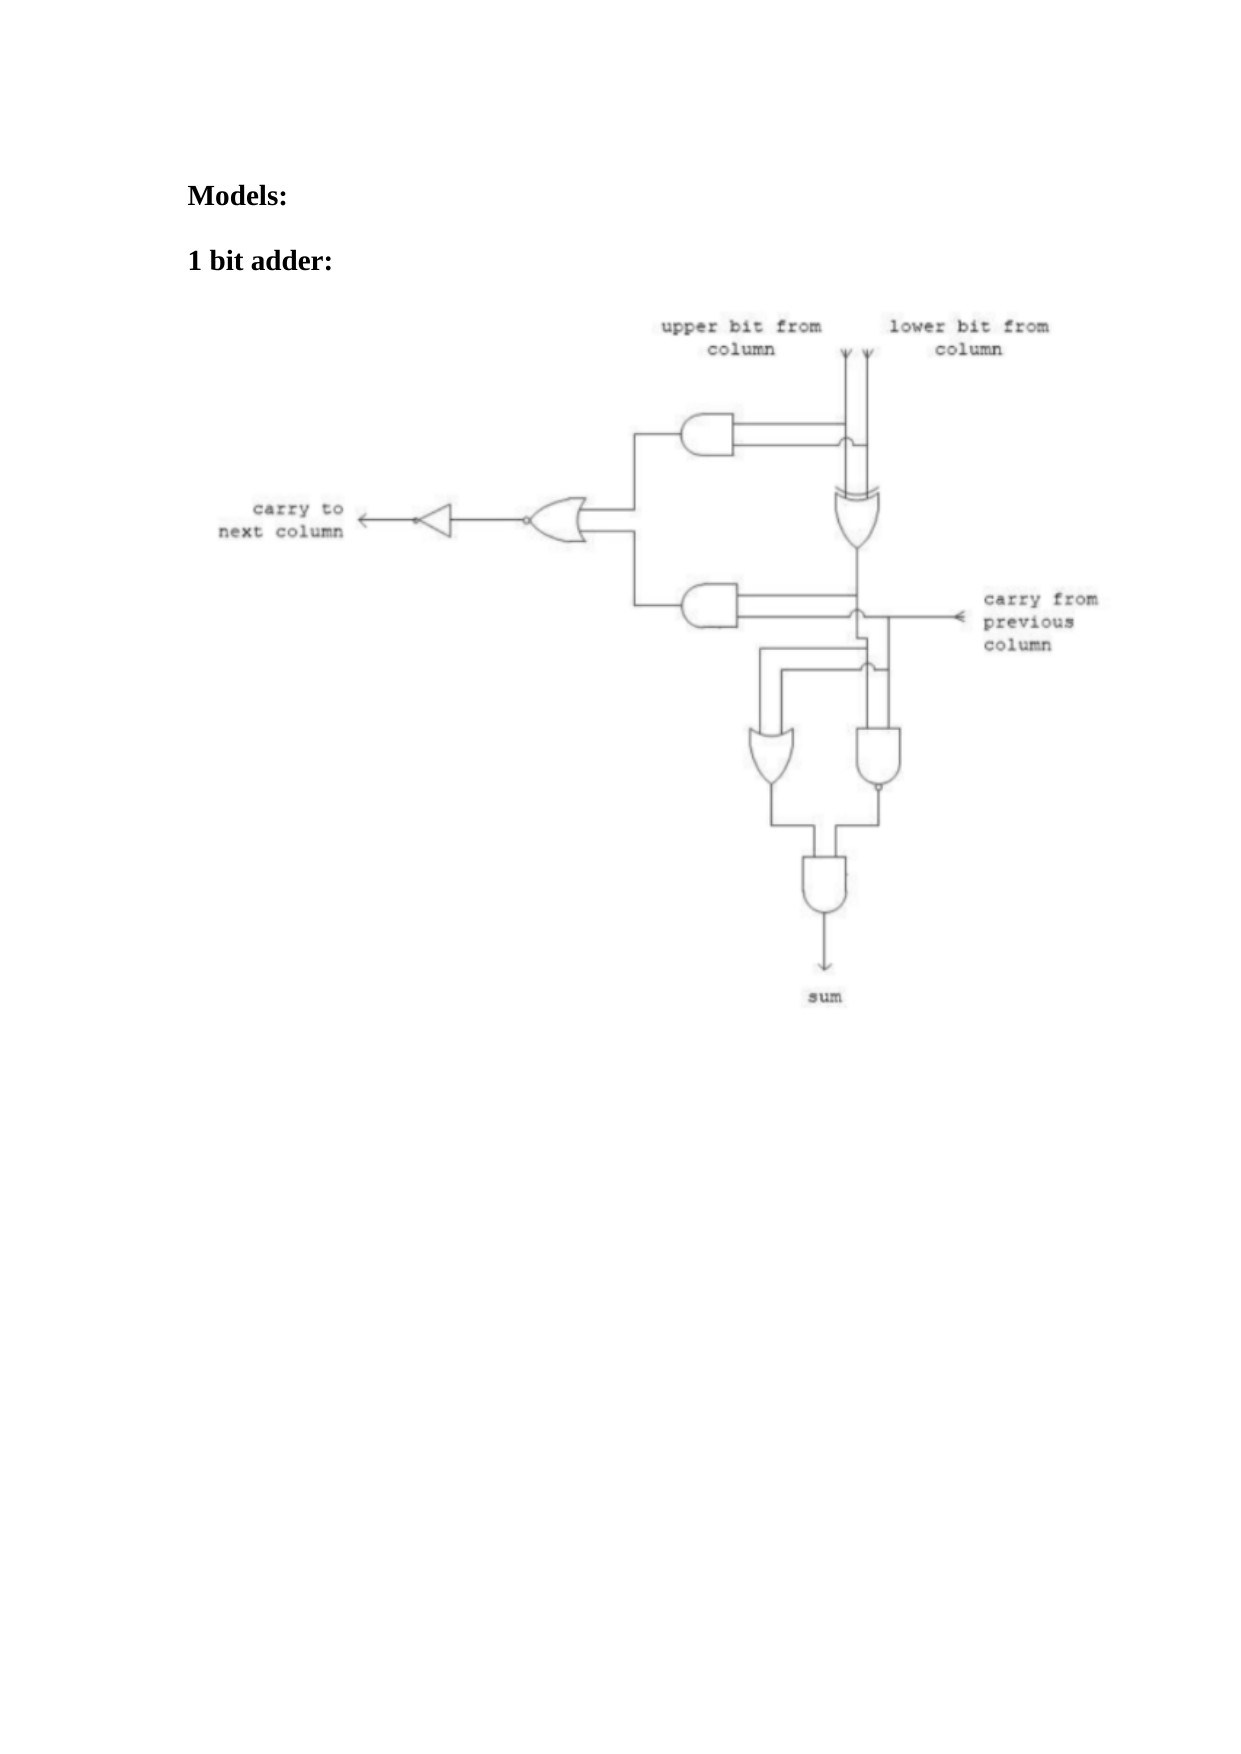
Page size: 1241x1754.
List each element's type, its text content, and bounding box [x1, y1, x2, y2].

text Models: [187, 162, 1053, 227]
picture [187, 292, 1160, 1015]
text 1 bit adder: [187, 227, 1053, 292]
